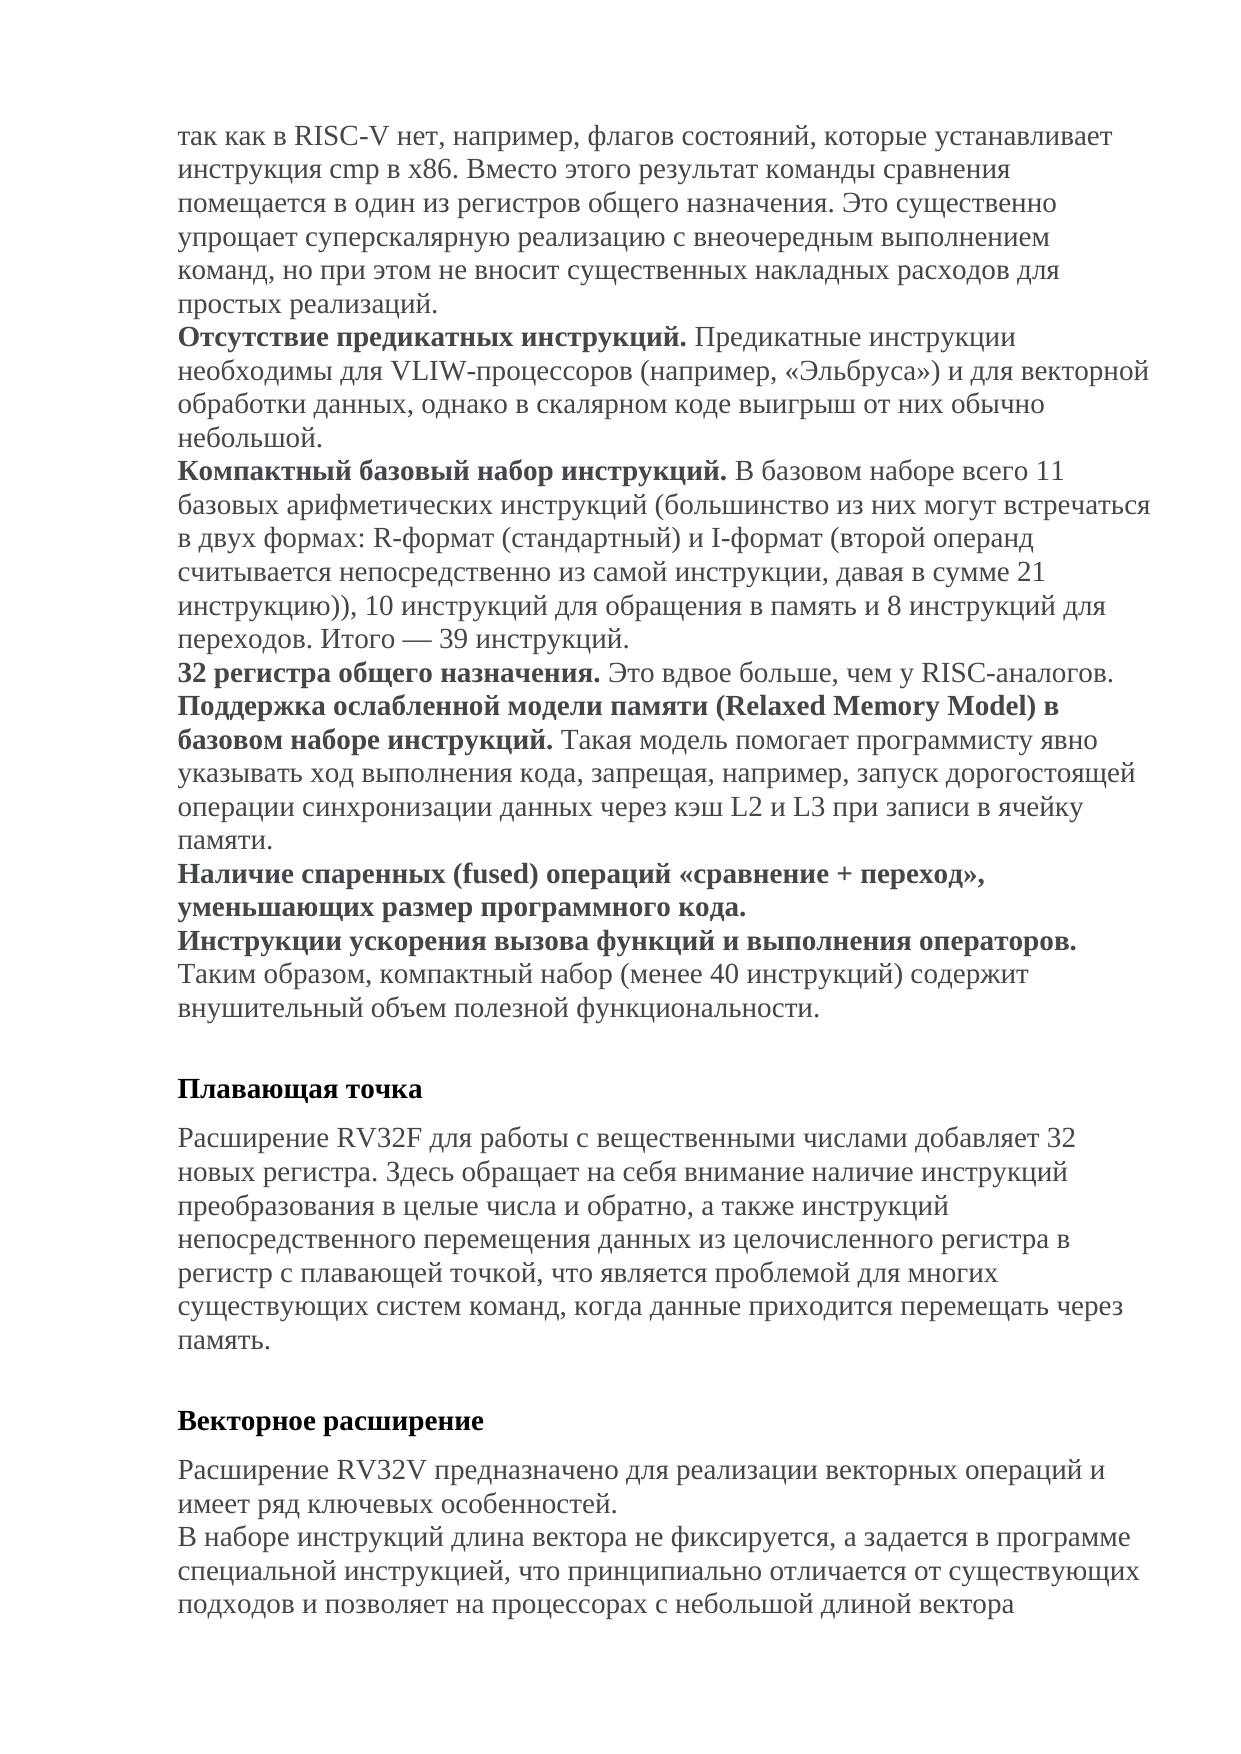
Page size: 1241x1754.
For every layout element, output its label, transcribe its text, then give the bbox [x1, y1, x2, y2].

text Отсутствие предикатных инструкций. Предикатные инструкции необходимы для VLIW-процессоров (например, «Эльбруса») и для векторной обработки данных, однако в скалярном коде выигрыш от них обычно небольшой. [177, 319, 1152, 453]
text Плавающая точка [177, 1055, 1152, 1105]
text Расширение RV32F для работы с вещественными числами добавляет 32 новых регистра. Здесь обращает на себя внимание наличие инструкций преобразования в целые числа и обратно, а также инструкций непосредственного перемещения данных из целочисленного регистра в регистр с плавающей точкой, что является проблемой для многих существующих систем команд, когда данные приходится перемещать через память. [177, 1121, 1152, 1355]
text Наличие спаренных (fused) операций «сравнение + переход», уменьшающих размер программного кода. [177, 856, 1152, 923]
text 32 регистра общего назначения. Это вдвое больше, чем у RISC-аналогов. [177, 655, 1152, 688]
text Поддержка ослабленной модели памяти (Relaxed Memory Model) в базовом наборе инструкций. Такая модель помогает программисту явно указывать ход выполнения кода, запрещая, например, запуск дорогостоящей операции синхронизации данных через кэш L2 и L3 при записи в ячейку памяти. [177, 688, 1152, 856]
text Таким образом, компактный набор (менее 40 инструкций) содержит внушительный объем полезной функциональности. [177, 957, 1152, 1024]
text Инструкции ускорения вызова функций и выполнения операторов. [177, 923, 1152, 957]
text Векторное расширение [177, 1387, 1152, 1437]
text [177, 1519, 1152, 1620]
text Расширение RV32V предназначено для реализации векторных операций и имеет ряд ключевых особенностей. [177, 1452, 1152, 1519]
text Компактный базовый набор инструкций. В базовом наборе всего 11 базовых арифметических инструкций (большинство из них могут встречаться в двух формах: R-формат (стандартный) и I-формат (второй операнд считывается непосредственно из самой инструкции, давая в сумме 21 инструкцию)), 10 инструкций для обращения в память и 8 инструкций для переходов. Итого — 39 инструкций. [177, 453, 1152, 655]
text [177, 118, 1152, 319]
